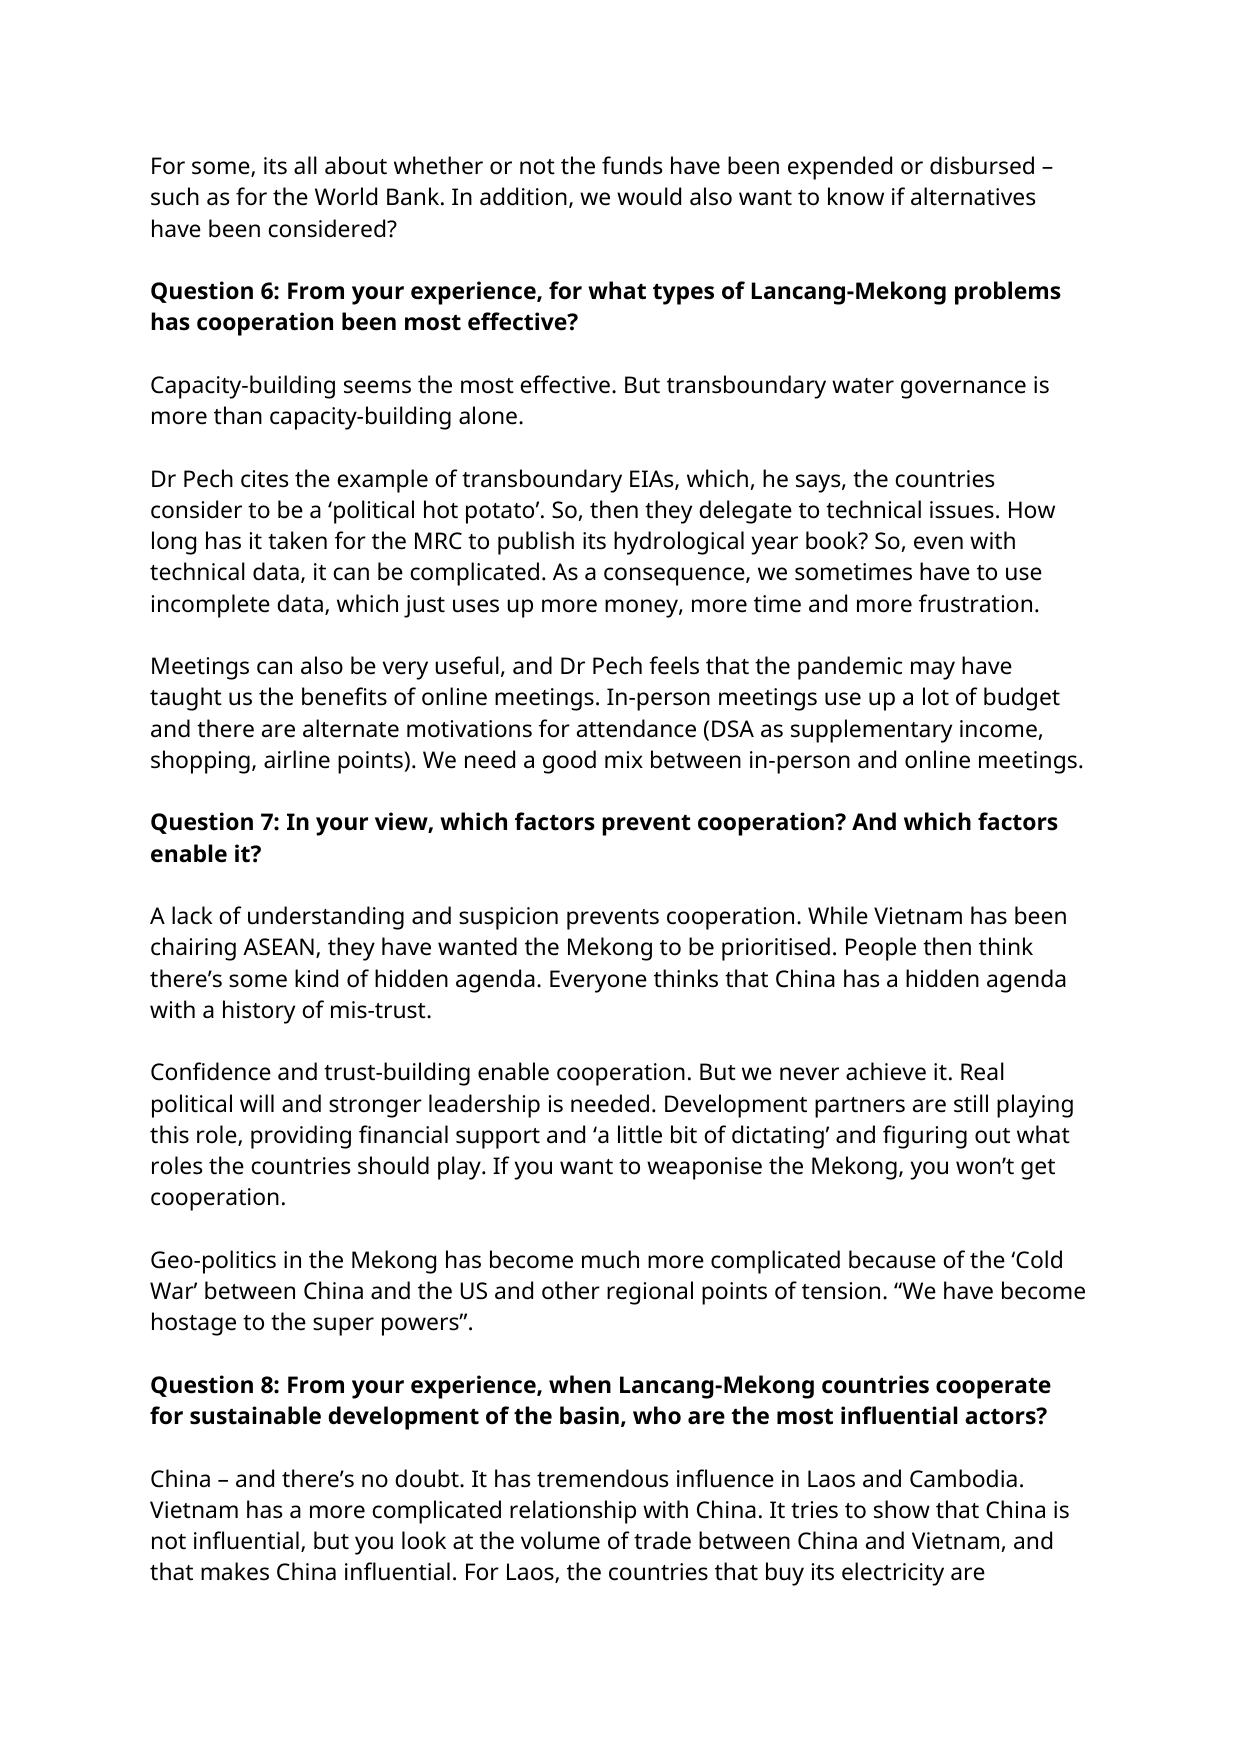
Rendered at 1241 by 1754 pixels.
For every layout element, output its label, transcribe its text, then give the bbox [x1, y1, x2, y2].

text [150, 1462, 1090, 1587]
text Geo-politics in the Mekong has become much more complicated because of the ‘Cold War’ between China and the US and other regional points of tension. “We have become hostage to the super powers”. [150, 1244, 1090, 1337]
text Question 8: From your experience, when Lancang-Mekong countries cooperate for sustainable development of the basin, who are the most influential actors? [150, 1369, 1090, 1431]
text Dr Pech cites the example of transboundary EIAs, which, he says, the countries consider to be a ‘political hot potato’. So, then they delegate to technical issues. How long has it taken for the MRC to publish its hydrological year book? So, even with technical data, it can be complicated. As a consequence, we sometimes have to use incomplete data, which just uses up more money, more time and more frustration. [150, 462, 1090, 619]
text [150, 150, 1090, 244]
text A lack of understanding and suspicion prevents cooperation. While Vietnam has been chairing ASEAN, they have wanted the Mekong to be prioritised. People then think there’s some kind of hidden agenda. Everyone thinks that China has a hidden agenda with a history of mis-trust. [150, 900, 1090, 1025]
text Question 7: In your view, which factors prevent cooperation? And which factors enable it? [150, 806, 1090, 869]
text Question 6: From your experience, for what types of Lancang-Mekong problems has cooperation been most effective? [150, 275, 1090, 337]
text Meetings can also be very useful, and Dr Pech feels that the pandemic may have taught us the benefits of online meetings. In-person meetings use up a lot of budget and there are alternate motivations for attendance (DSA as supplementary income, shopping, airline points). We need a good mix between in-person and online meetings. [150, 650, 1090, 775]
text Confidence and trust-building enable cooperation. But we never achieve it. Real political will and stronger leadership is needed. Development partners are still playing this role, providing financial support and ‘a little bit of dictating’ and figuring out what roles the countries should play. If you want to weaponise the Mekong, you won’t get cooperation. [150, 1056, 1090, 1212]
text Capacity-building seems the most effective. But transboundary water governance is more than capacity-building alone. [150, 369, 1090, 431]
